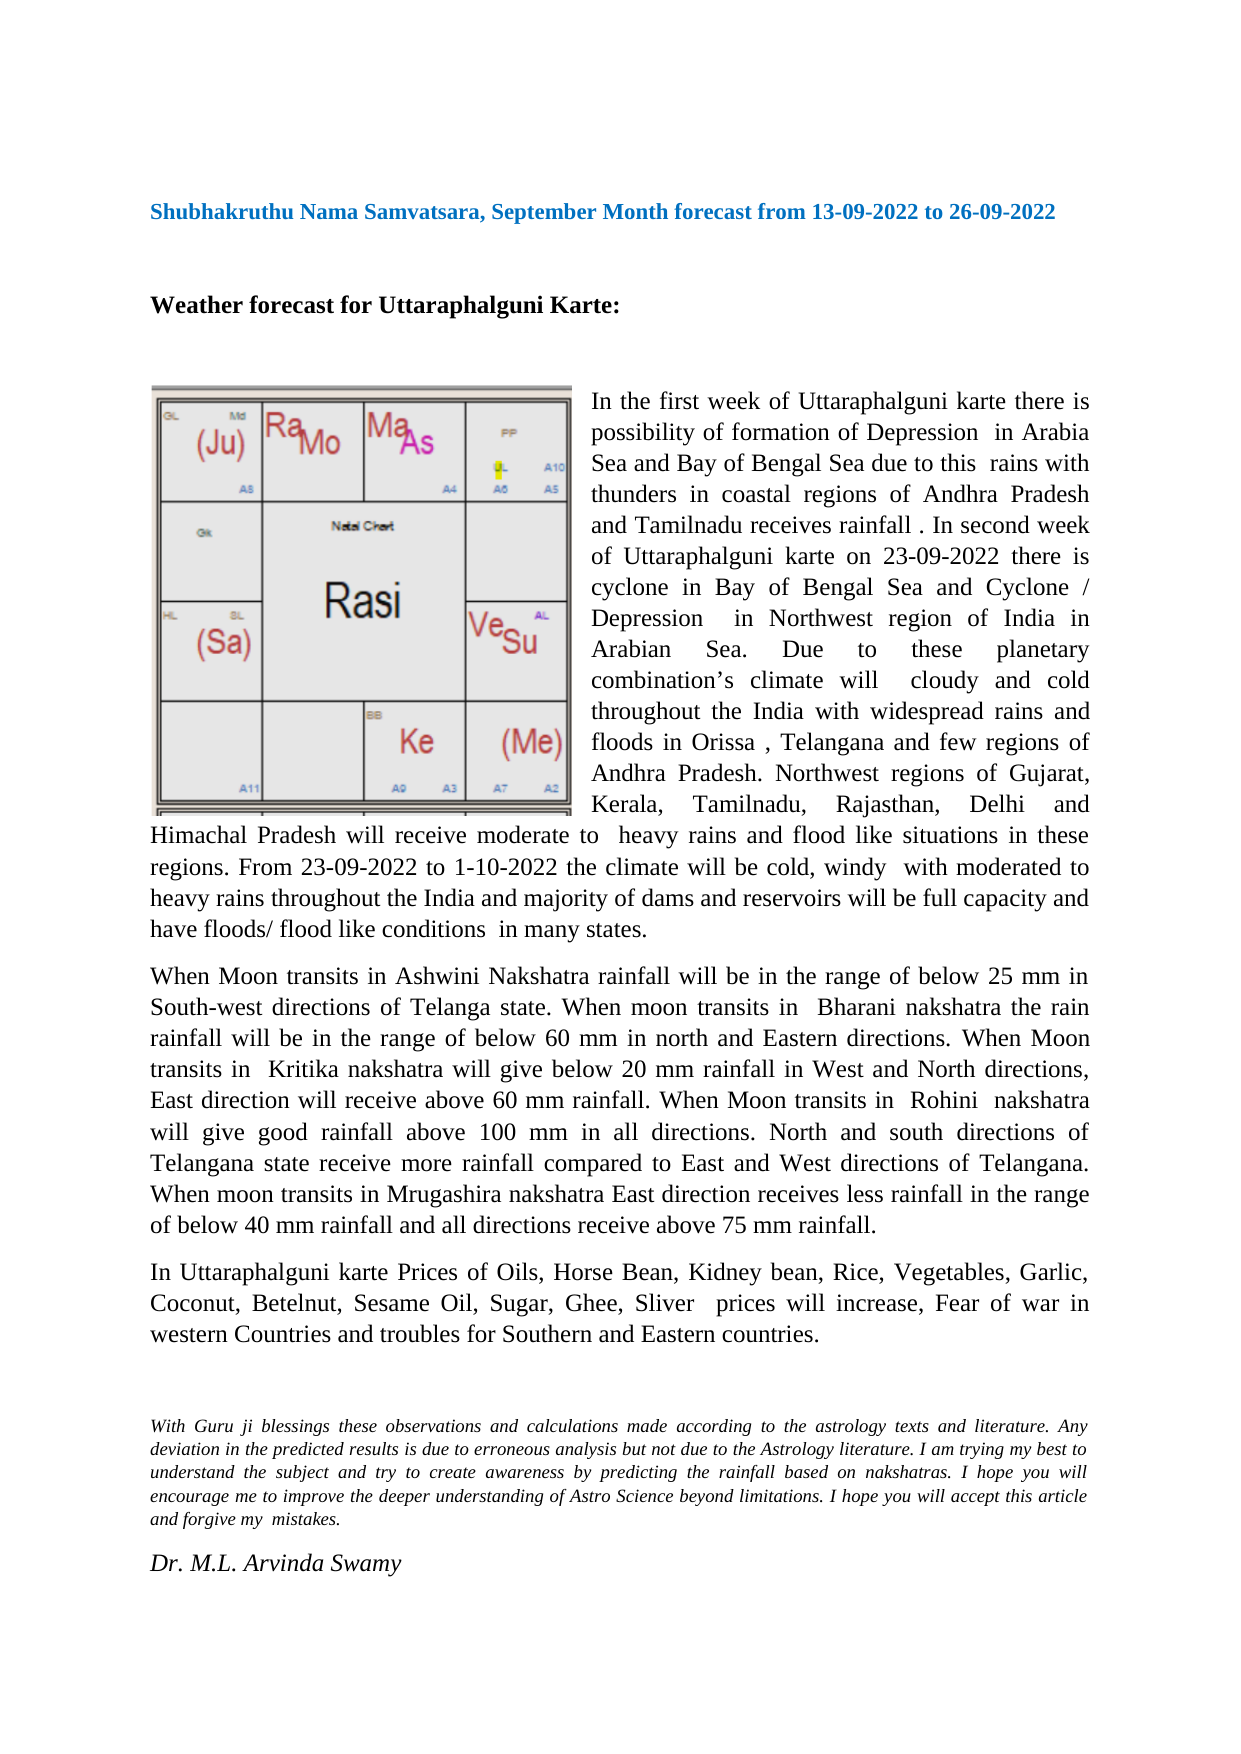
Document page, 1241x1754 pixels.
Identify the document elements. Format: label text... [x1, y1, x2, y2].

text Dr. M.L. Arvinda Swamy [150, 1517, 1090, 1545]
text Weather forecast for Uttaraphalguni Karte: [150, 291, 1090, 319]
text Shubhakruthu Nama Samvatsara, September Month forecast from 13-09-2022 to 26-09-2022 [150, 198, 1090, 224]
text When Moon transits in Ashwini Nakshatra rainfall will be in the range of below 25 mm in South-west directions of Telanga state. When moon transits in Bharani nakshatra the rain rainfall will be in the range of below 60 mm in north and Eastern directions. When Moon transits in Kritika nakshatra will give below 20 mm rainfall in West and North directions, East direction will receive above 60 mm rainfall. When Moon transits in Rohini nakshatra will give good rainfall above 100 mm in all directions. North and south directions of Telangana state receive more rainfall compared to East and West directions of Telangana. When moon transits in Mrugashira nakshatra East direction receives less rainfall in the range of below 40 mm rainfall and all directions receive above 75 mm rainfall. [150, 930, 1090, 1207]
text In Uttaraphalguni karte Prices of Oils, Horse Bean, Kidney bean, Rice, Vegetables, Garlic, Coconut, Betelnut, Sesame Oil, Sugar, Ghee, Sliver prices will increase, Fear of war in western Countries and troubles for Southern and Eastern countries. [150, 1226, 1090, 1317]
text With Guru ji blessings these observations and calculations made according to the astrology texts and literature. Any deviation in the predicted results is due to erroneous analysis but not due to the Astrology literature. I am trying my best to understand the subject and try to create awareness by predicting the rainfall based on nakshatras. I hope you will encourage me to improve the deeper understanding of Astro Science beyond limitations. I hope you will accept this article and forgive my mistakes. [150, 1384, 1090, 1498]
picture [283, 385, 573, 813]
